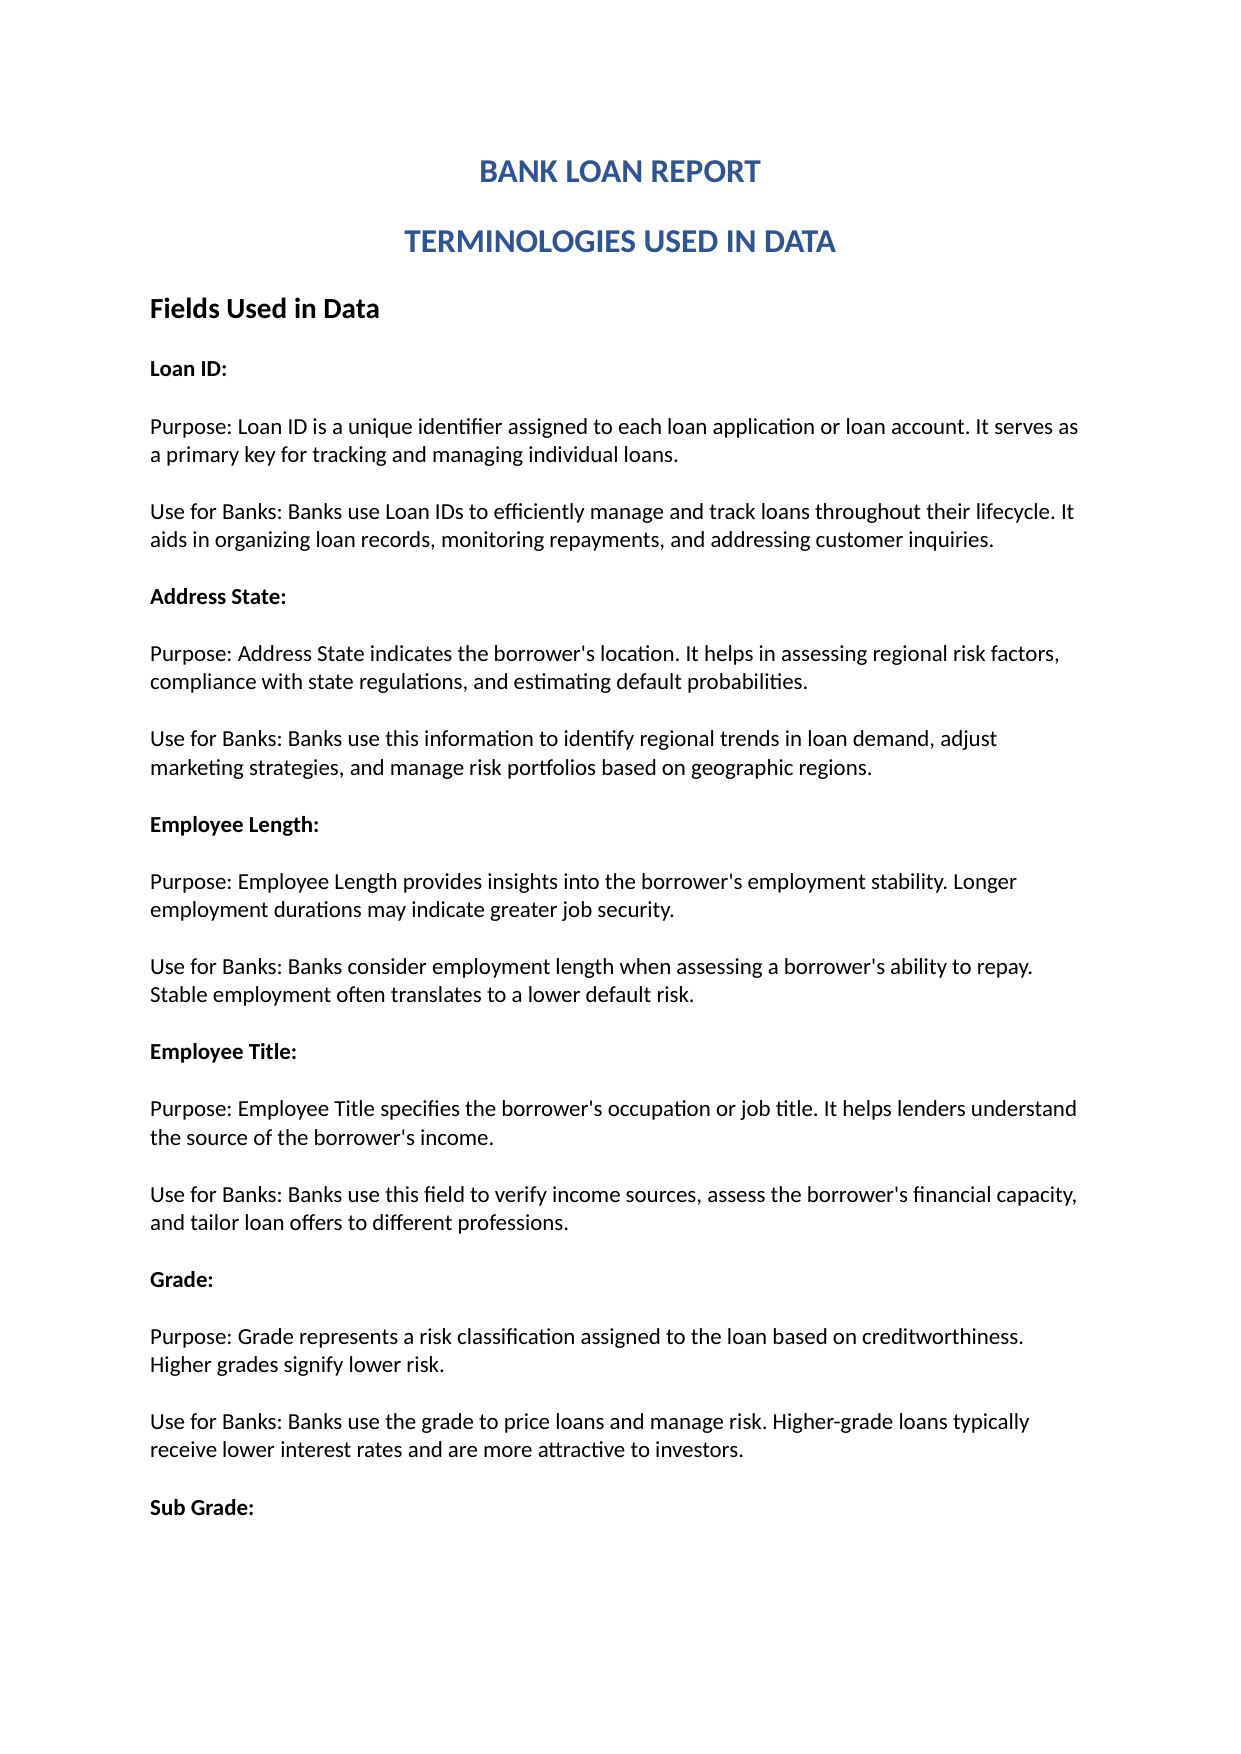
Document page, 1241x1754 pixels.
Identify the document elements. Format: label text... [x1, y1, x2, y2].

text TERMINOLOGIES USED IN DATA [150, 220, 1090, 261]
text Purpose: Grade represents a risk classification assigned to the loan based on creditworthiness. Higher grades signify lower risk. [150, 1322, 1090, 1378]
text Fields Used in Data [150, 290, 1090, 325]
text Use for Banks: Banks use the grade to price loans and manage risk. Higher-grade loans typically receive lower interest rates and are more attractive to investors. [150, 1407, 1090, 1463]
text Use for Banks: Banks consider employment length when assessing a borrower's ability to repay. Stable employment often translates to a lower default risk. [150, 952, 1090, 1008]
text BANK LOAN REPORT [150, 150, 1090, 191]
text Use for Banks: Banks use Loan IDs to efficiently manage and track loans throughout their lifecycle. It aids in organizing loan records, monitoring repayments, and addressing customer inquiries. [150, 497, 1090, 553]
text Grade: [150, 1265, 1090, 1293]
text Employee Title: [150, 1037, 1090, 1065]
text Purpose: Employee Length provides insights into the borrower's employment stability. Longer employment durations may indicate greater job security. [150, 867, 1090, 923]
text Employee Length: [150, 810, 1090, 838]
text Sub Grade: [150, 1493, 1090, 1521]
text Use for Banks: Banks use this information to identify regional trends in loan demand, adjust marketing strategies, and manage risk portfolios based on geographic regions. [150, 724, 1090, 781]
text Loan ID: [150, 354, 1090, 383]
text Purpose: Address State indicates the borrower's location. It helps in assessing regional risk factors, compliance with state regulations, and estimating default probabilities. [150, 639, 1090, 695]
text Purpose: Employee Title specifies the borrower's occupation or job title. It helps lenders understand the source of the borrower's income. [150, 1094, 1090, 1151]
text Purpose: Loan ID is a unique identifier assigned to each loan application or loan account. It serves as a primary key for tracking and managing individual loans. [150, 412, 1090, 468]
text Use for Banks: Banks use this field to verify income sources, assess the borrower's financial capacity, and tailor loan offers to different professions. [150, 1180, 1090, 1236]
text Address State: [150, 582, 1090, 610]
